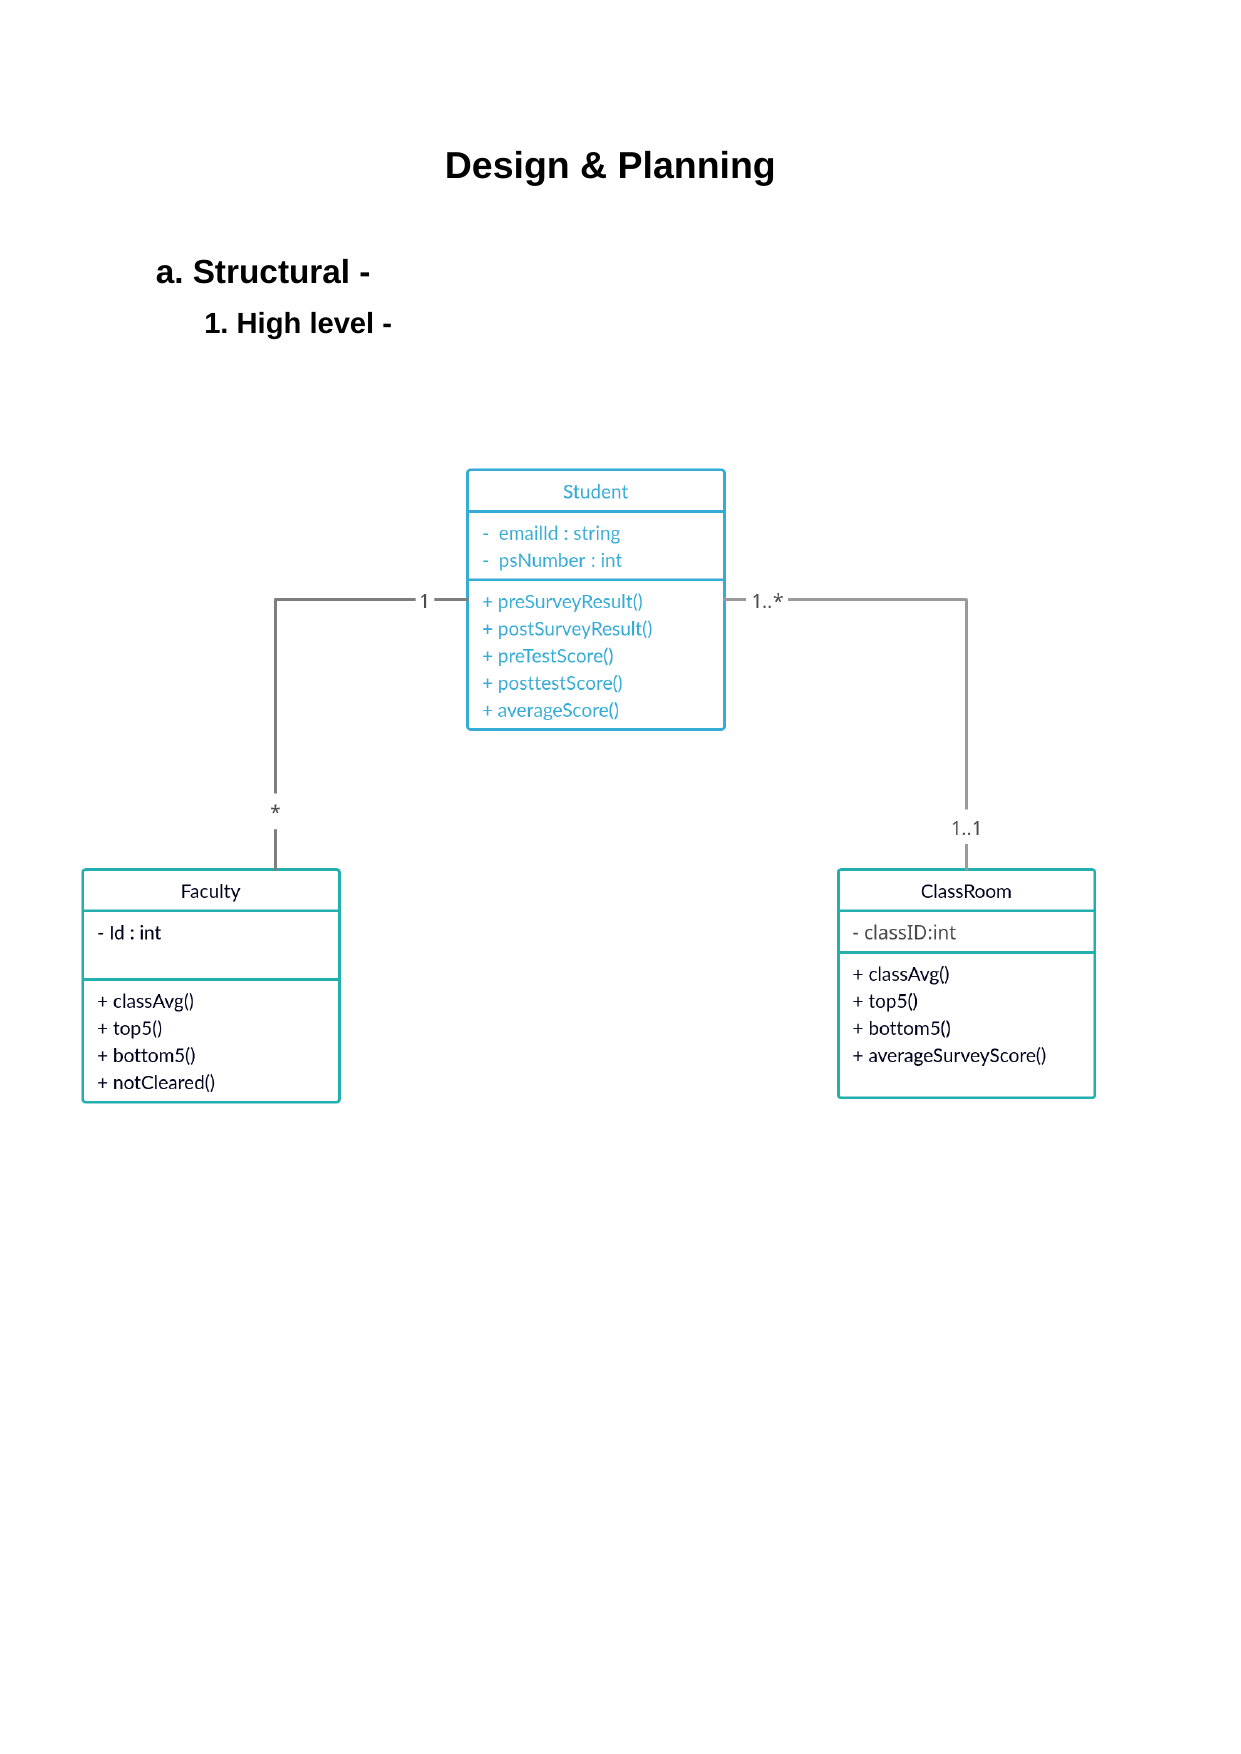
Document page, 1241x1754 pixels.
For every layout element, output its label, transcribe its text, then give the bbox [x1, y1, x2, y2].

subtitle 1. High level - [156, 306, 1122, 339]
subtitle Design & Planning [156, 143, 1122, 186]
subtitle a. Structural - [156, 253, 1122, 291]
picture [54, 442, 1123, 1131]
